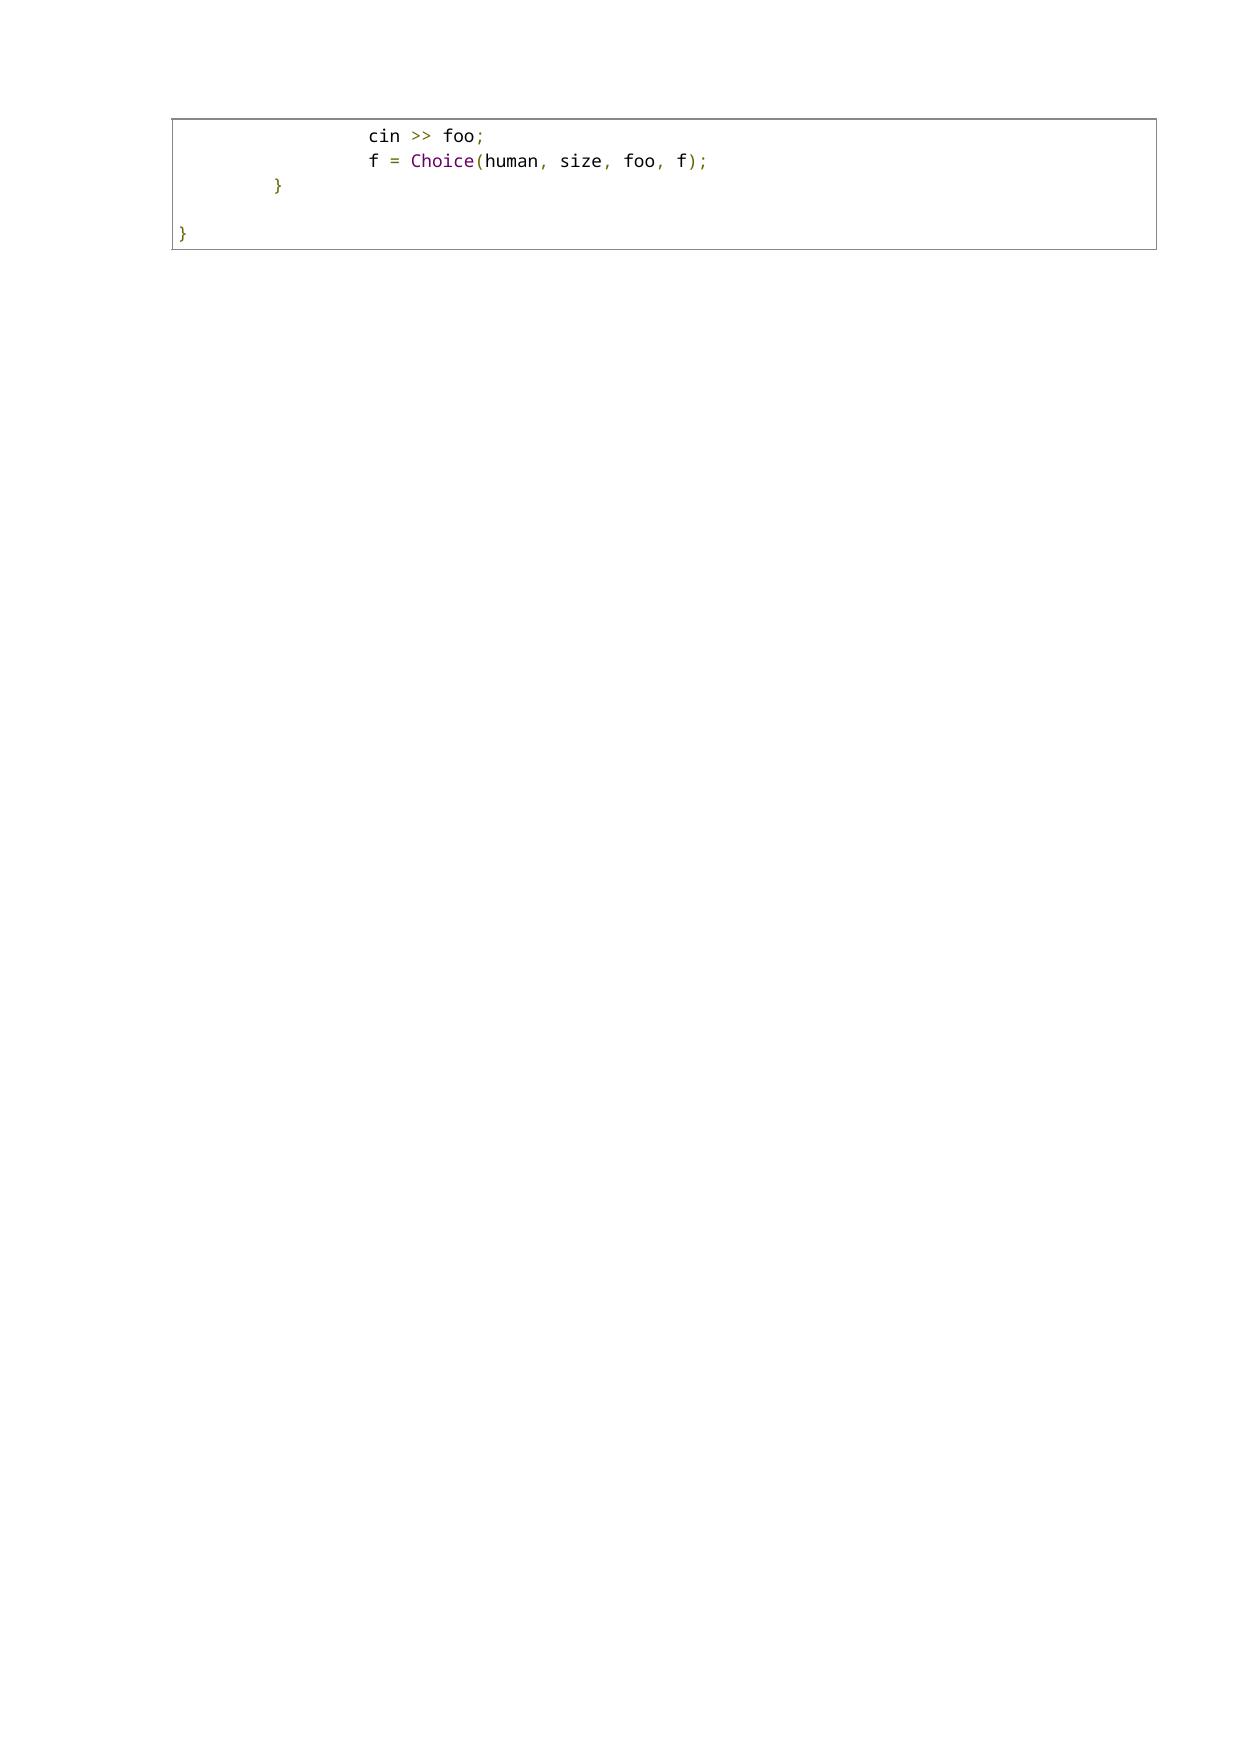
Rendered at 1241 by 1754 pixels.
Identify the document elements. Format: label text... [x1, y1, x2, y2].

text f = Choice(human, size, foo, f); [177, 148, 1152, 172]
text } [177, 172, 1152, 196]
text } [173, 215, 1156, 249]
text cin >> foo; [173, 120, 1156, 148]
